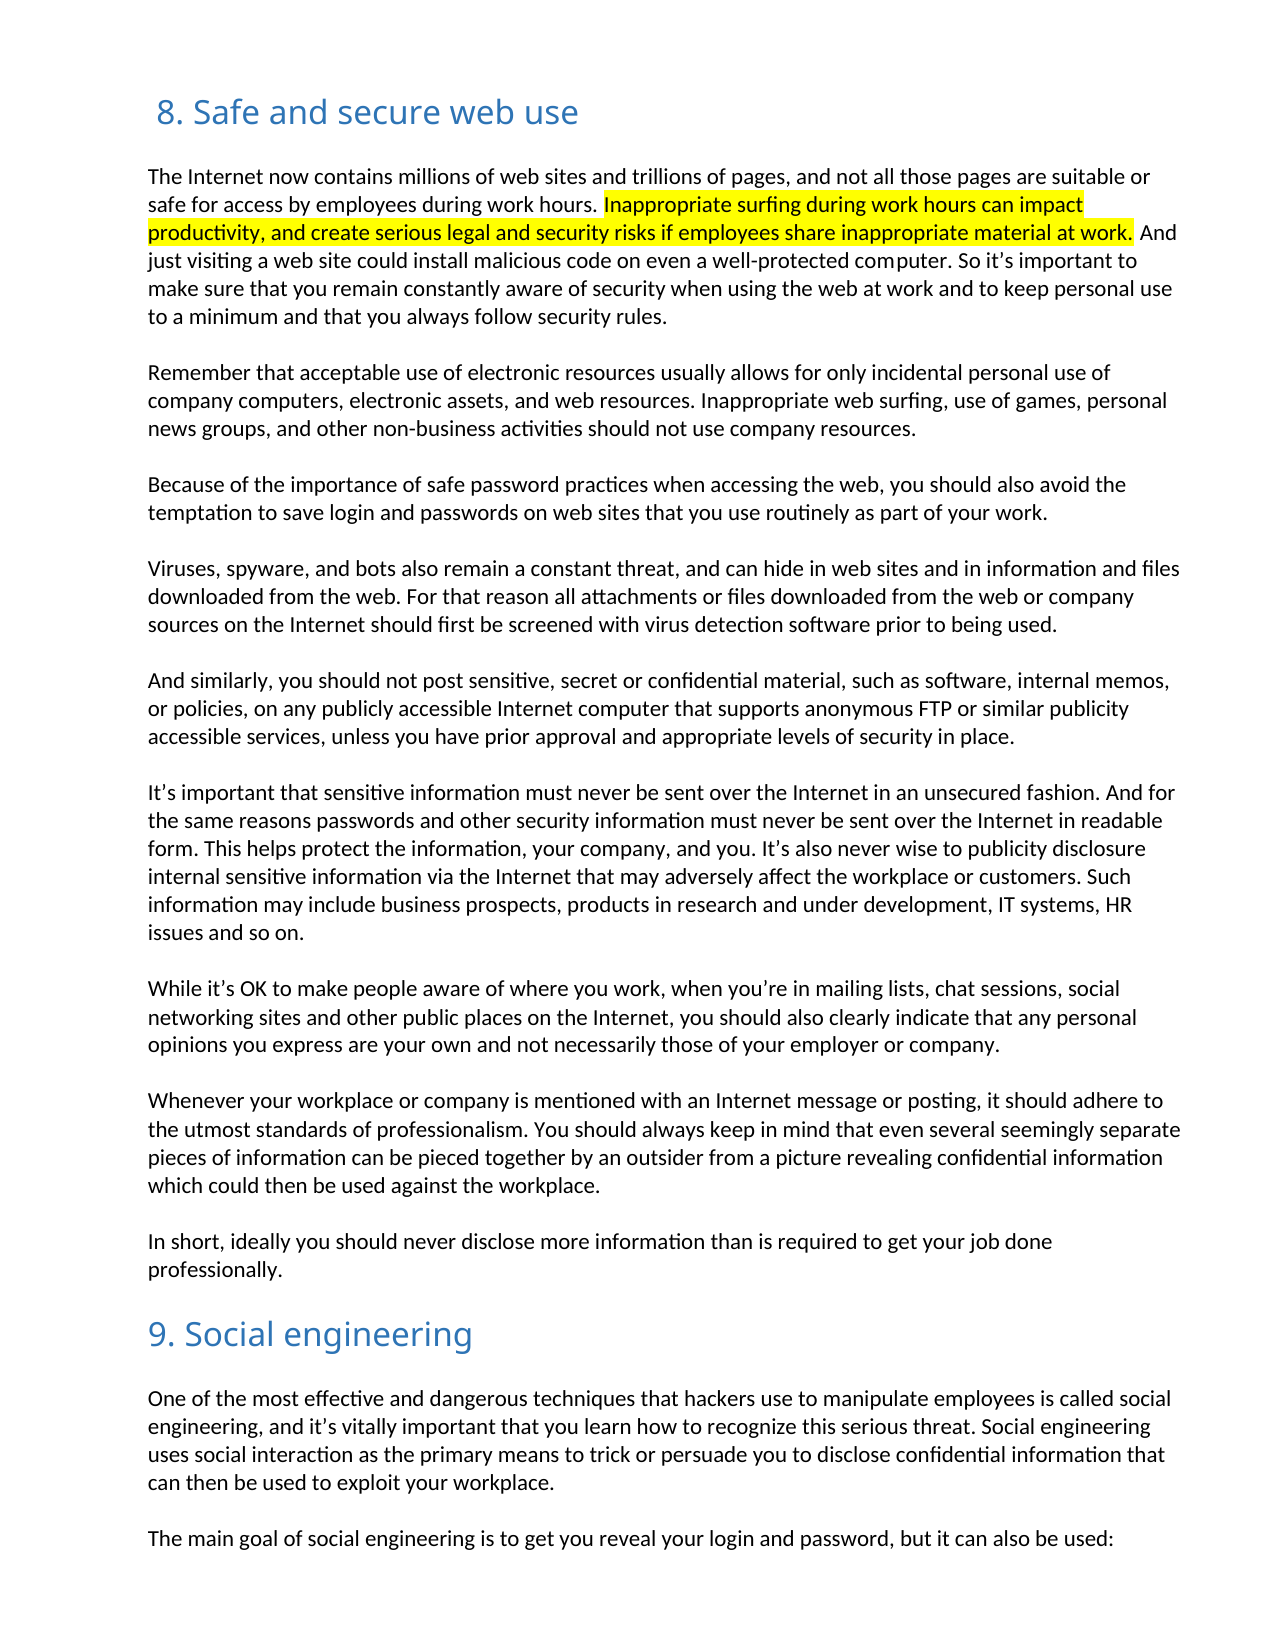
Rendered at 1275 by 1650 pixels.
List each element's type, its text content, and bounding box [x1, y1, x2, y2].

subtitle 8. Safe and secure web use [148, 88, 1186, 134]
text While it’s OK to make people aware of where you work, when you’re in mailing lists, chat sessions, social networking sites and other public places on the Internet, you should also clearly indicate that any personal opinions you express are your own and not necessarily those of your employer or company. [148, 974, 1186, 1059]
text In short, ideally you should never disclose more information than is required to get your job done professionally. [148, 1227, 1186, 1283]
text Viruses, spyware, and bots also remain a constant threat, and can hide in web sites and in information and files downloaded from the web. For that reason all attachments or files downloaded from the web or company sources on the Internet should first be screened with virus detection software prior to being used. [148, 554, 1186, 638]
text One of the most effective and dangerous techniques that hackers use to manipulate employees is called social engineering, and it’s vitally important that you learn how to recognize this serious threat. Social engineering uses social interaction as the primary means to trick or persuade you to disclose confidential information that can then be used to exploit your workplace. [148, 1384, 1186, 1496]
text Remember that acceptable use of electronic resources usually allows for only incidental personal use of company computers, electronic assets, and web resources. Inappropriate web surfing, use of games, personal news groups, and other non-business activities should not use company resources. [148, 358, 1186, 442]
text It’s important that sensitive information must never be sent over the Internet in an unsecured fashion. And for the same reasons passwords and other security information must never be sent over the Internet in readable form. This helps protect the information, your company, and you. It’s also never wise to publicity disclosure internal sensitive information via the Internet that may adversely affect the workplace or customers. Such information may include business prospects, products in research and under development, IT systems, HR issues and so on. [148, 778, 1186, 947]
text The Internet now contains millions of web sites and trillions of pages, and not all those pages are suitable or safe for access by employees during work hours. Inappropriate surfing during work hours can impact productivity, and create serious legal and security risks if employees share inappropriate material at work. And just visiting a web site could install malicious code on even a well-protected computer. So it’s important to make sure that you remain constantly aware of security when using the web at work and to keep personal use to a minimum and that you always follow security rules. [148, 162, 1186, 330]
subtitle 9. Social engineering [148, 1311, 1186, 1356]
text And similarly, you should not post sensitive, secret or confidential material, such as software, internal memos, or policies, on any publicly accessible Internet computer that supports anonymous FTP or similar publicity accessible services, unless you have prior approval and appropriate levels of security in place. [148, 666, 1186, 750]
text The main goal of social engineering is to get you reveal your login and password, but it can also be used: [148, 1524, 1186, 1552]
text Whenever your workplace or company is mentioned with an Internet message or posting, it should adhere to the utmost standards of professionalism. You should always keep in mind that even several seemingly separate pieces of information can be pieced together by an outsider from a picture revealing confidential information which could then be used against the workplace. [148, 1087, 1186, 1199]
text Because of the importance of safe password practices when accessing the web, you should also avoid the temptation to save login and passwords on web sites that you use routinely as part of your work. [148, 470, 1186, 526]
